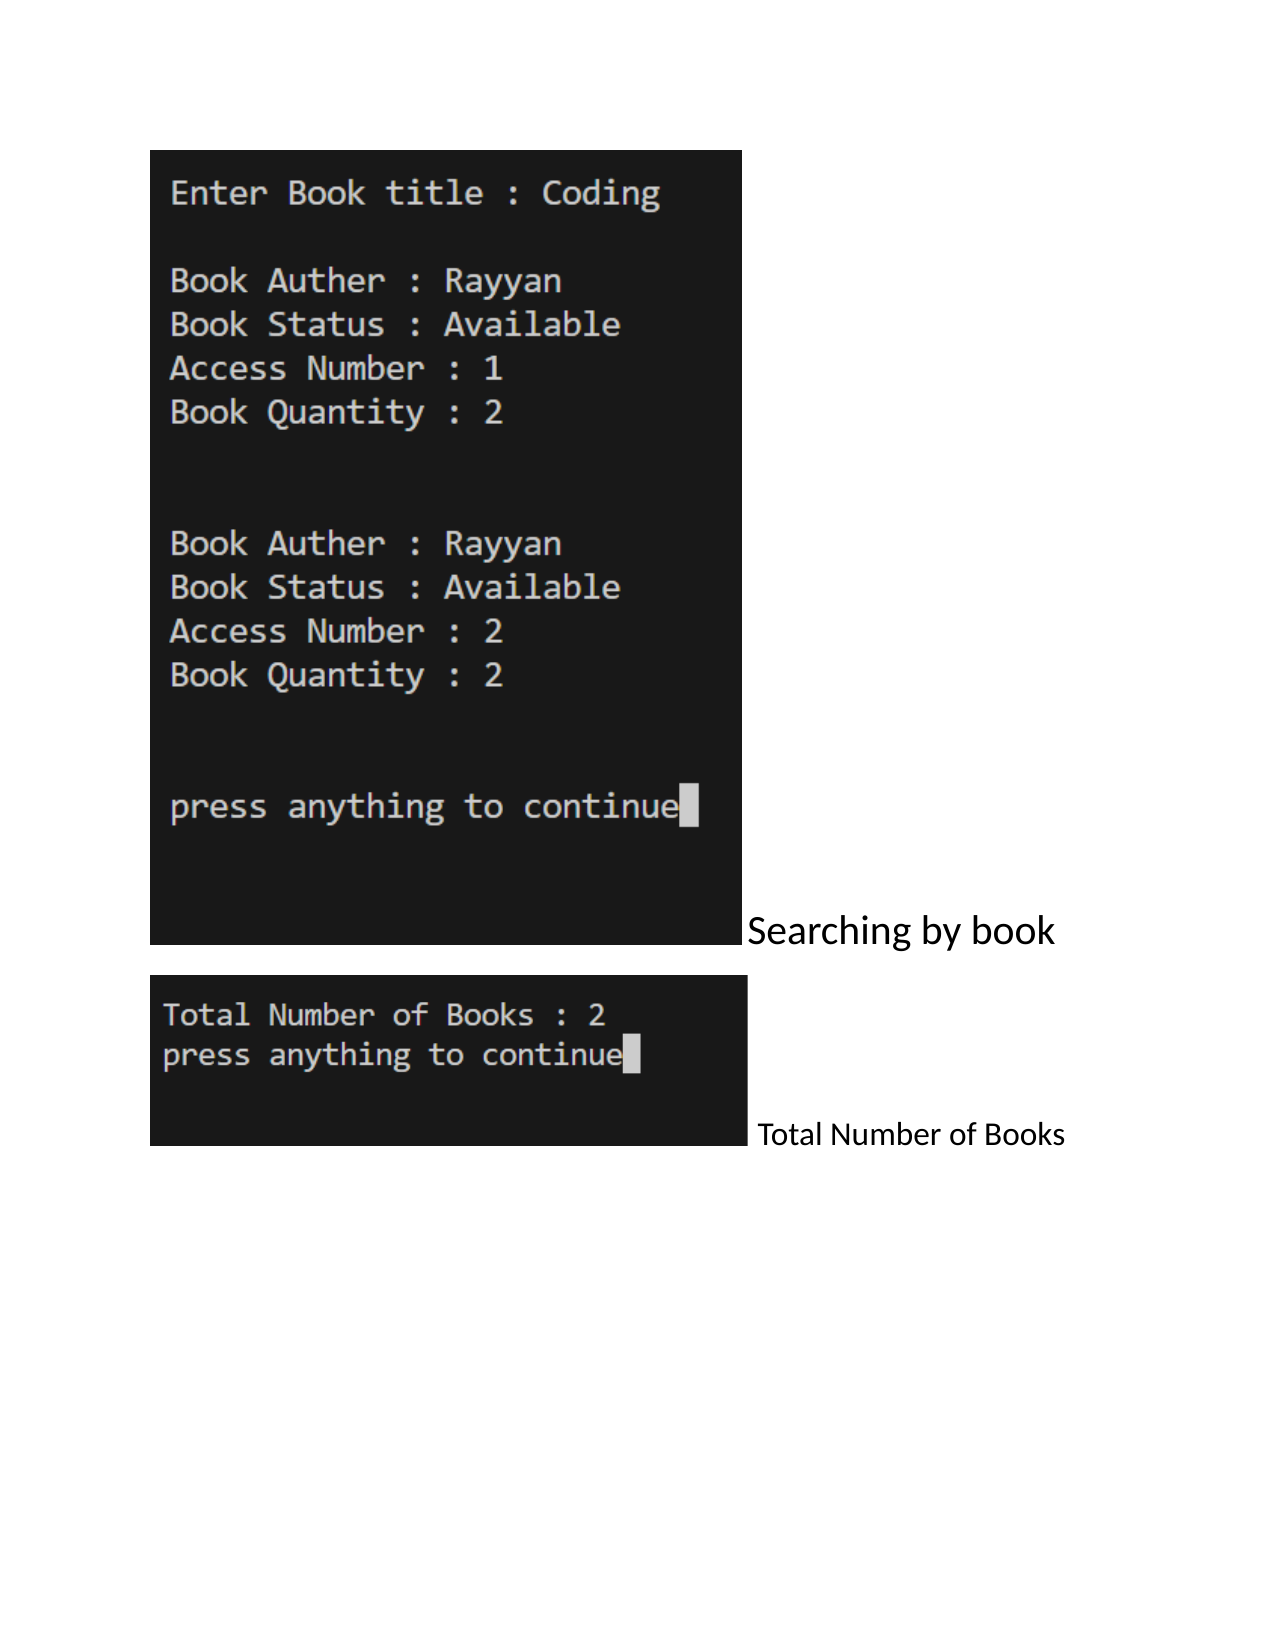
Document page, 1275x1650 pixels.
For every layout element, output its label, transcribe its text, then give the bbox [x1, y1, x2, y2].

picture [150, 150, 742, 945]
picture [150, 975, 748, 1146]
